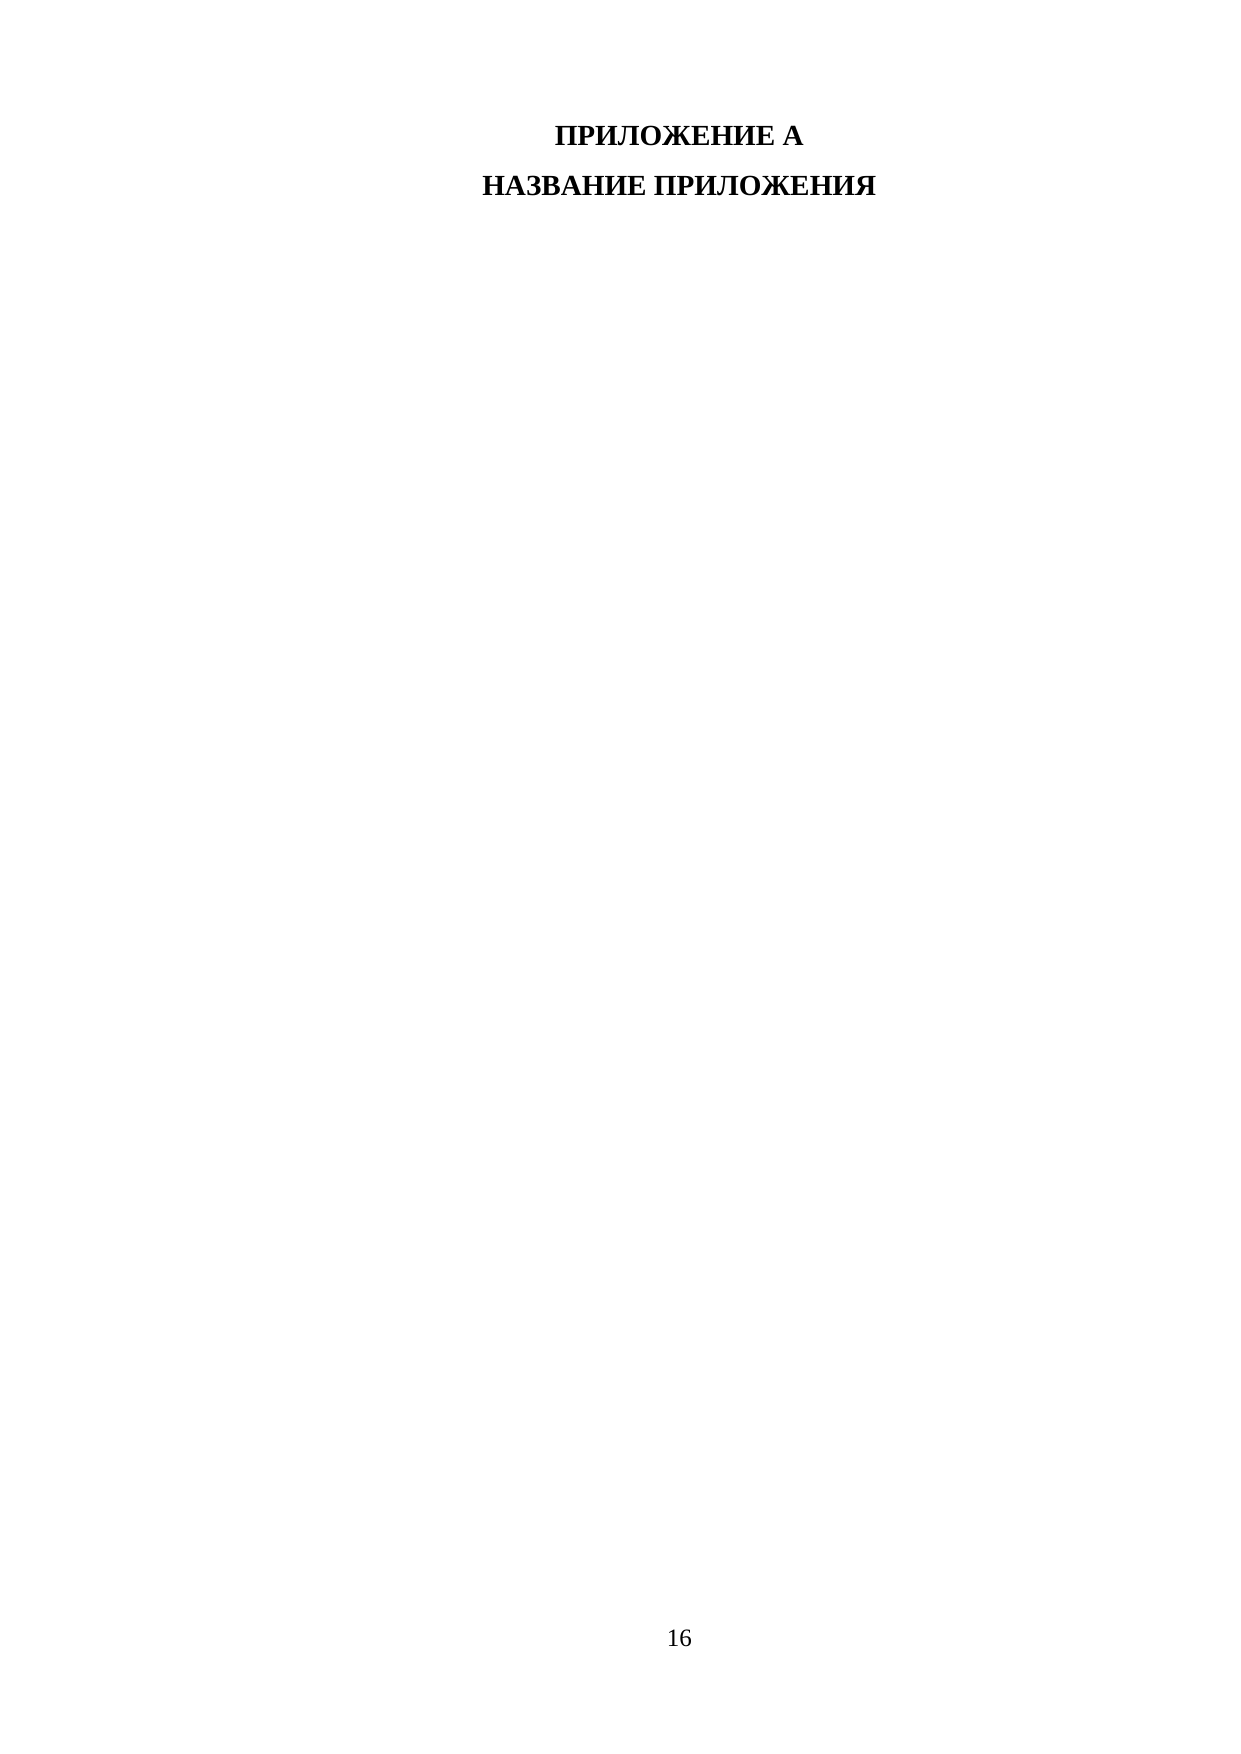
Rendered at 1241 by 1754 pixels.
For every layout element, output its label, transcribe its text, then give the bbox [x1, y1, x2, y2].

text приложение А [177, 118, 1181, 152]
text Название приложения [177, 168, 1181, 202]
